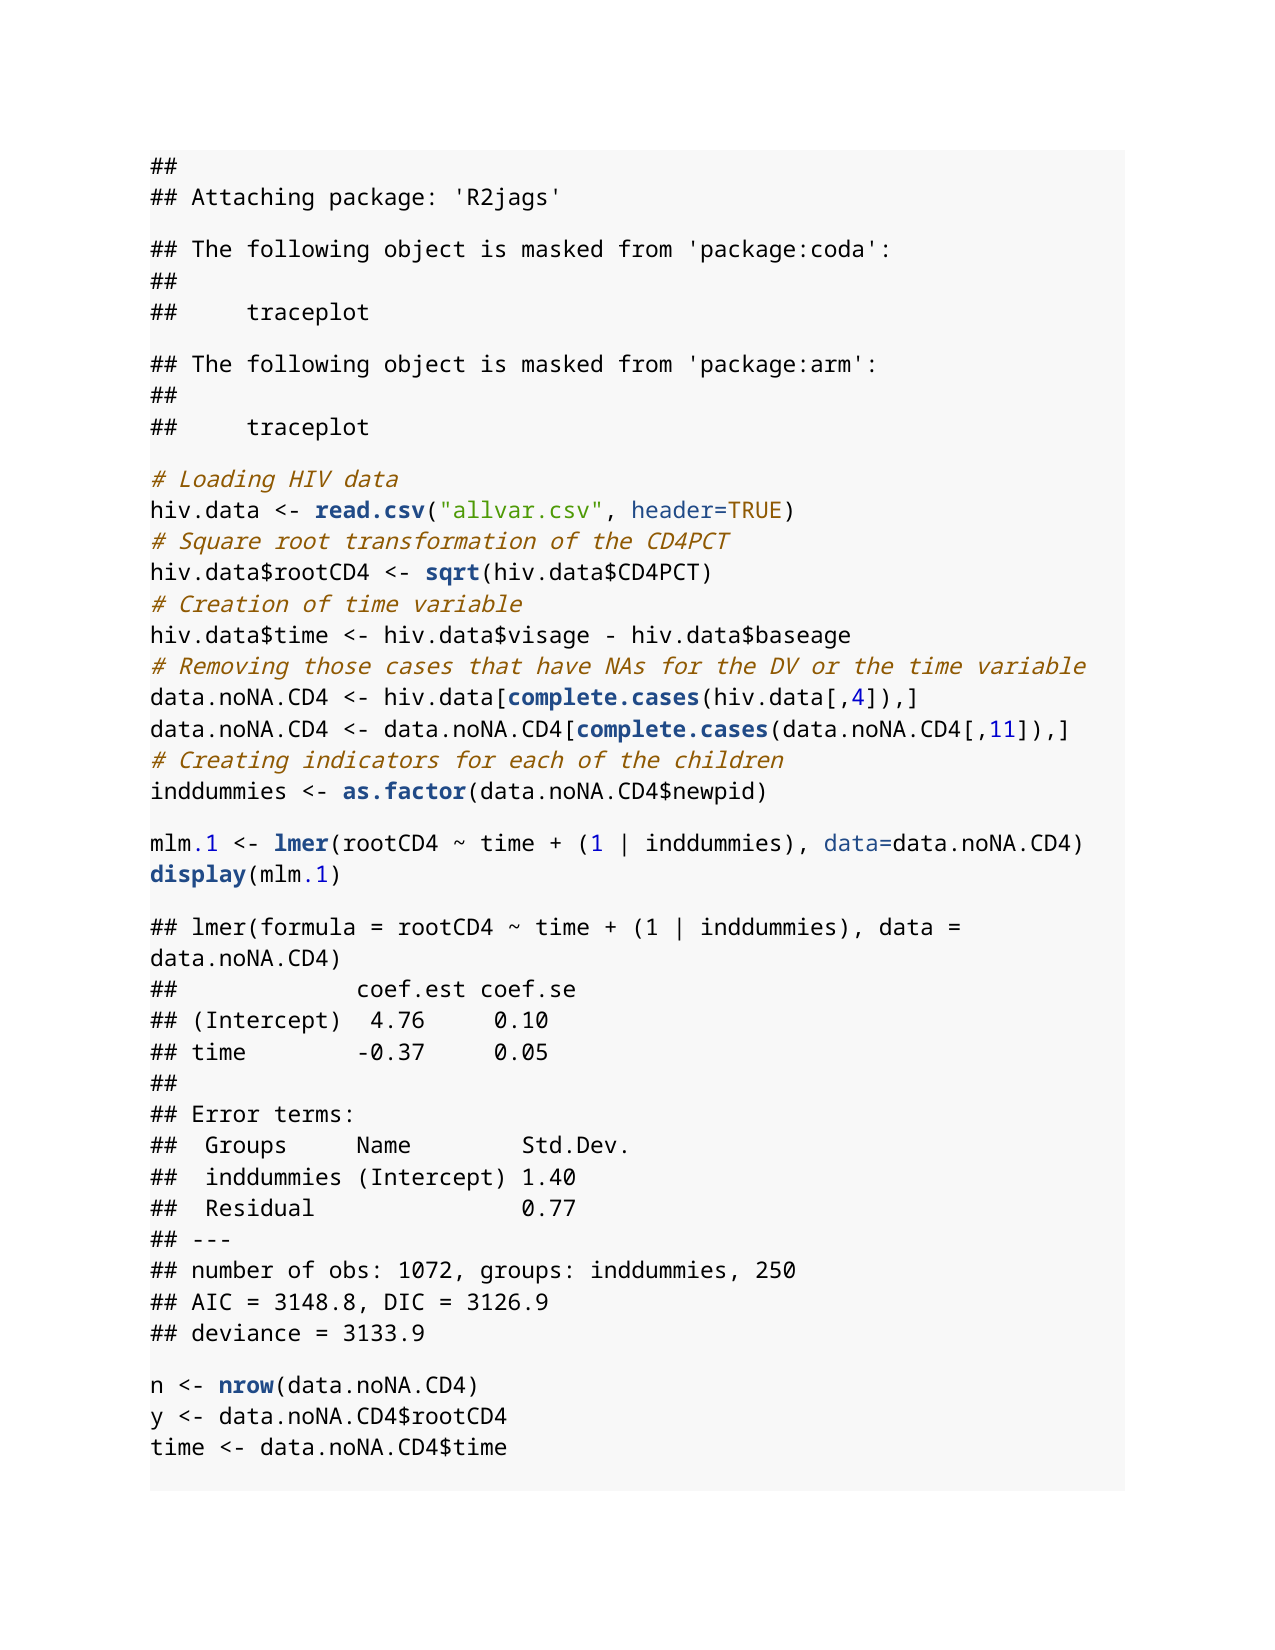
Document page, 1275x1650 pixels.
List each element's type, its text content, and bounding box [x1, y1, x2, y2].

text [150, 1369, 1125, 1491]
text # Loading HIV data hiv.data <- read.csv("allvar.csv", header=TRUE) # Square root transformation of the CD4PCT hiv.data$rootCD4 <- sqrt(hiv.data$CD4PCT) # Creation of time variable hiv.data$time <- hiv.data$visage - hiv.data$baseage # Removing those cases that have NAs for the DV or the time variable data.noNA.CD4 <- hiv.data[complete.cases(hiv.data[,4]),] data.noNA.CD4 <- data.noNA.CD4[complete.cases(data.noNA.CD4[,11]),] # Creating indicators for each of the children inddummies <- as.factor(data.noNA.CD4$newpid) [150, 462, 1125, 806]
text ## lmer(formula = rootCD4 ~ time + (1 | inddummies), data = data.noNA.CD4) ## coef.est coef.se ## (Intercept) 4.76 0.10 ## time -0.37 0.05 ## ## Error terms: ## Groups Name Std.Dev. ## inddummies (Intercept) 1.40 ## Residual 0.77 ## --- ## number of obs: 1072, groups: inddummies, 250 ## AIC = 3148.8, DIC = 3126.9 ## deviance = 3133.9 [150, 910, 1125, 1348]
text ## The following object is masked from 'package:coda': ## ## traceplot [150, 233, 1125, 327]
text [150, 348, 1125, 442]
text mlm.1 <- lmer(rootCD4 ~ time + (1 | inddummies), data=data.noNA.CD4) display(mlm.1) [342, 827, 1125, 889]
text ## ## Attaching package: 'R2jags' [150, 150, 1125, 212]
